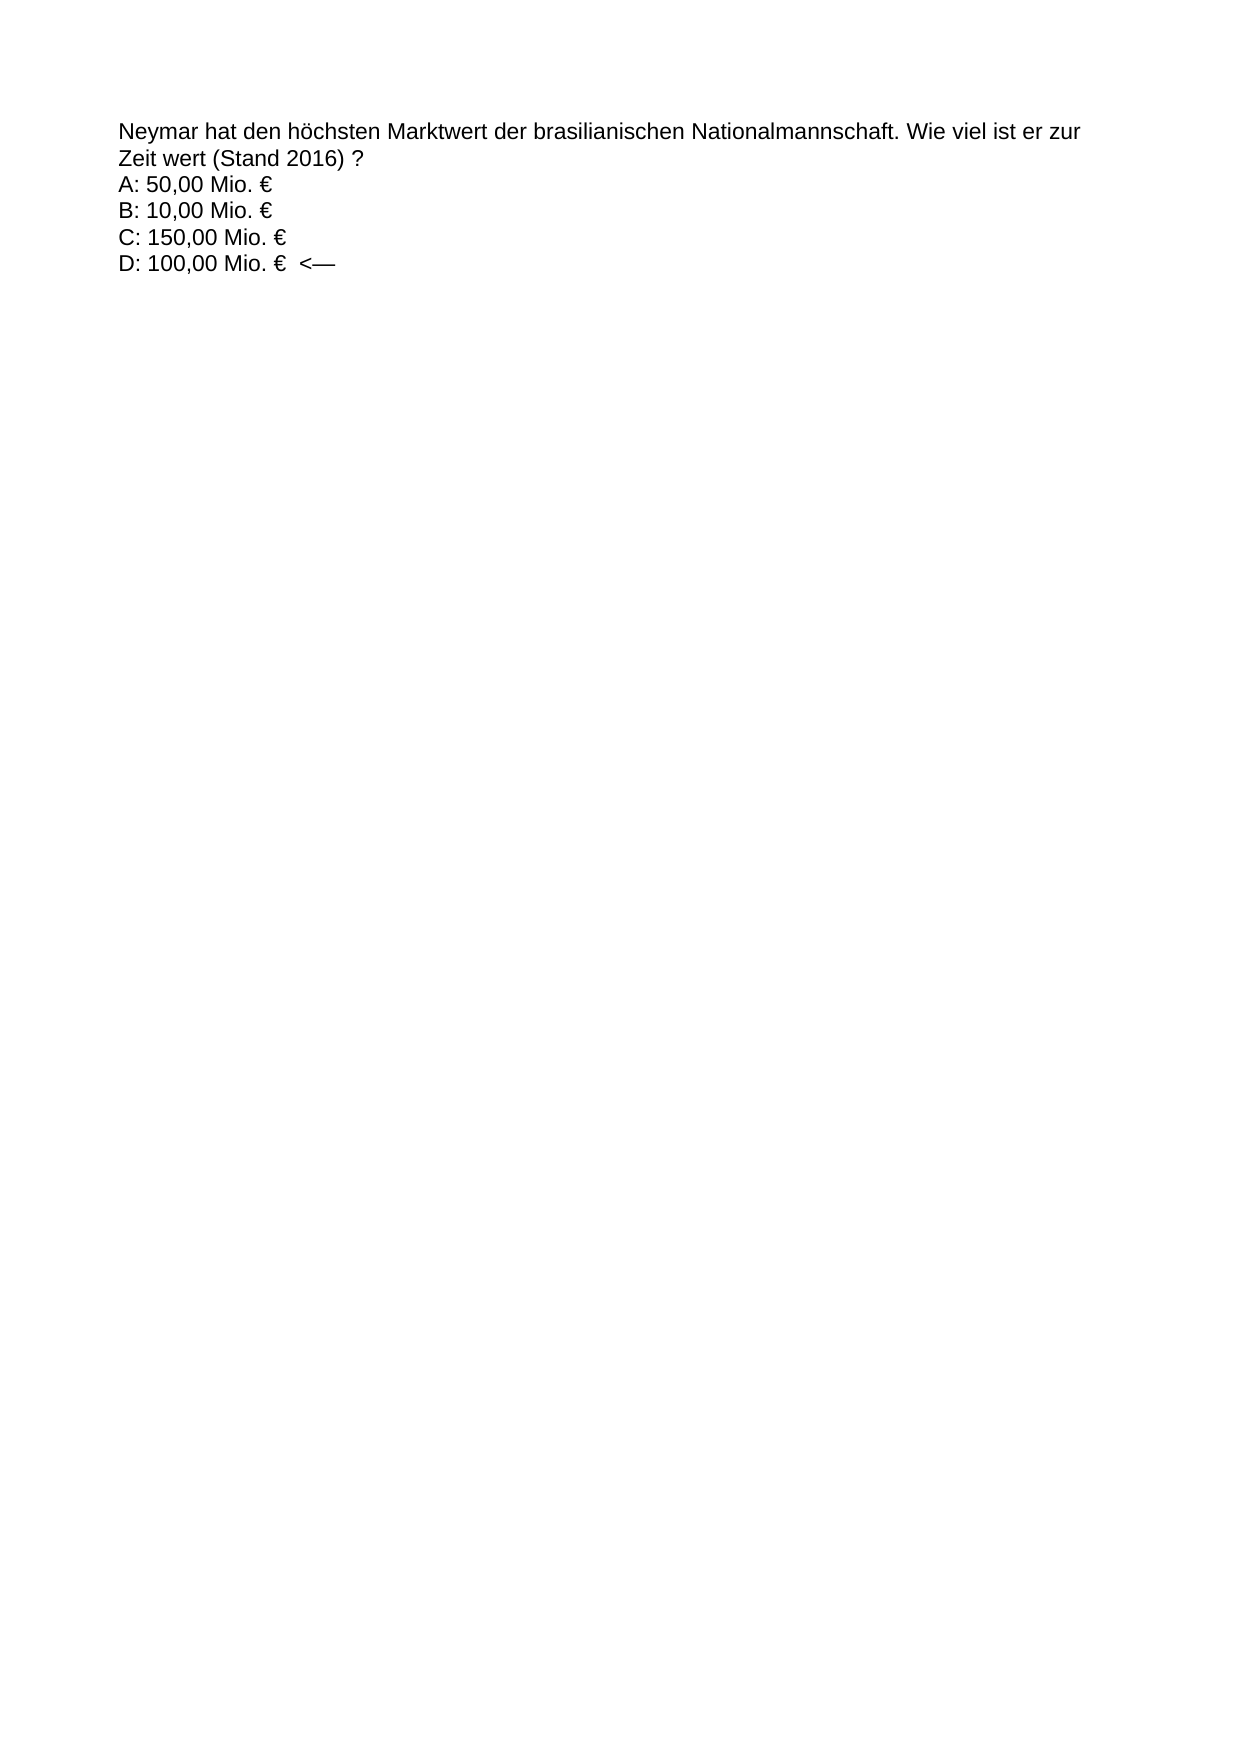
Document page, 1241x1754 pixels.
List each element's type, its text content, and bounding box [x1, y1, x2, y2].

text Neymar hat den höchsten Marktwert der brasilianischen Nationalmannschaft. Wie viel ist er zur Zeit wert (Stand 2016) ? [118, 118, 1122, 171]
text A: 50,00 Mio. € [118, 171, 1122, 197]
text C: 150,00 Mio. € [118, 223, 1122, 250]
text D: 100,00 Mio. € <— [118, 250, 1122, 276]
text B: 10,00 Mio. € [118, 197, 1122, 223]
